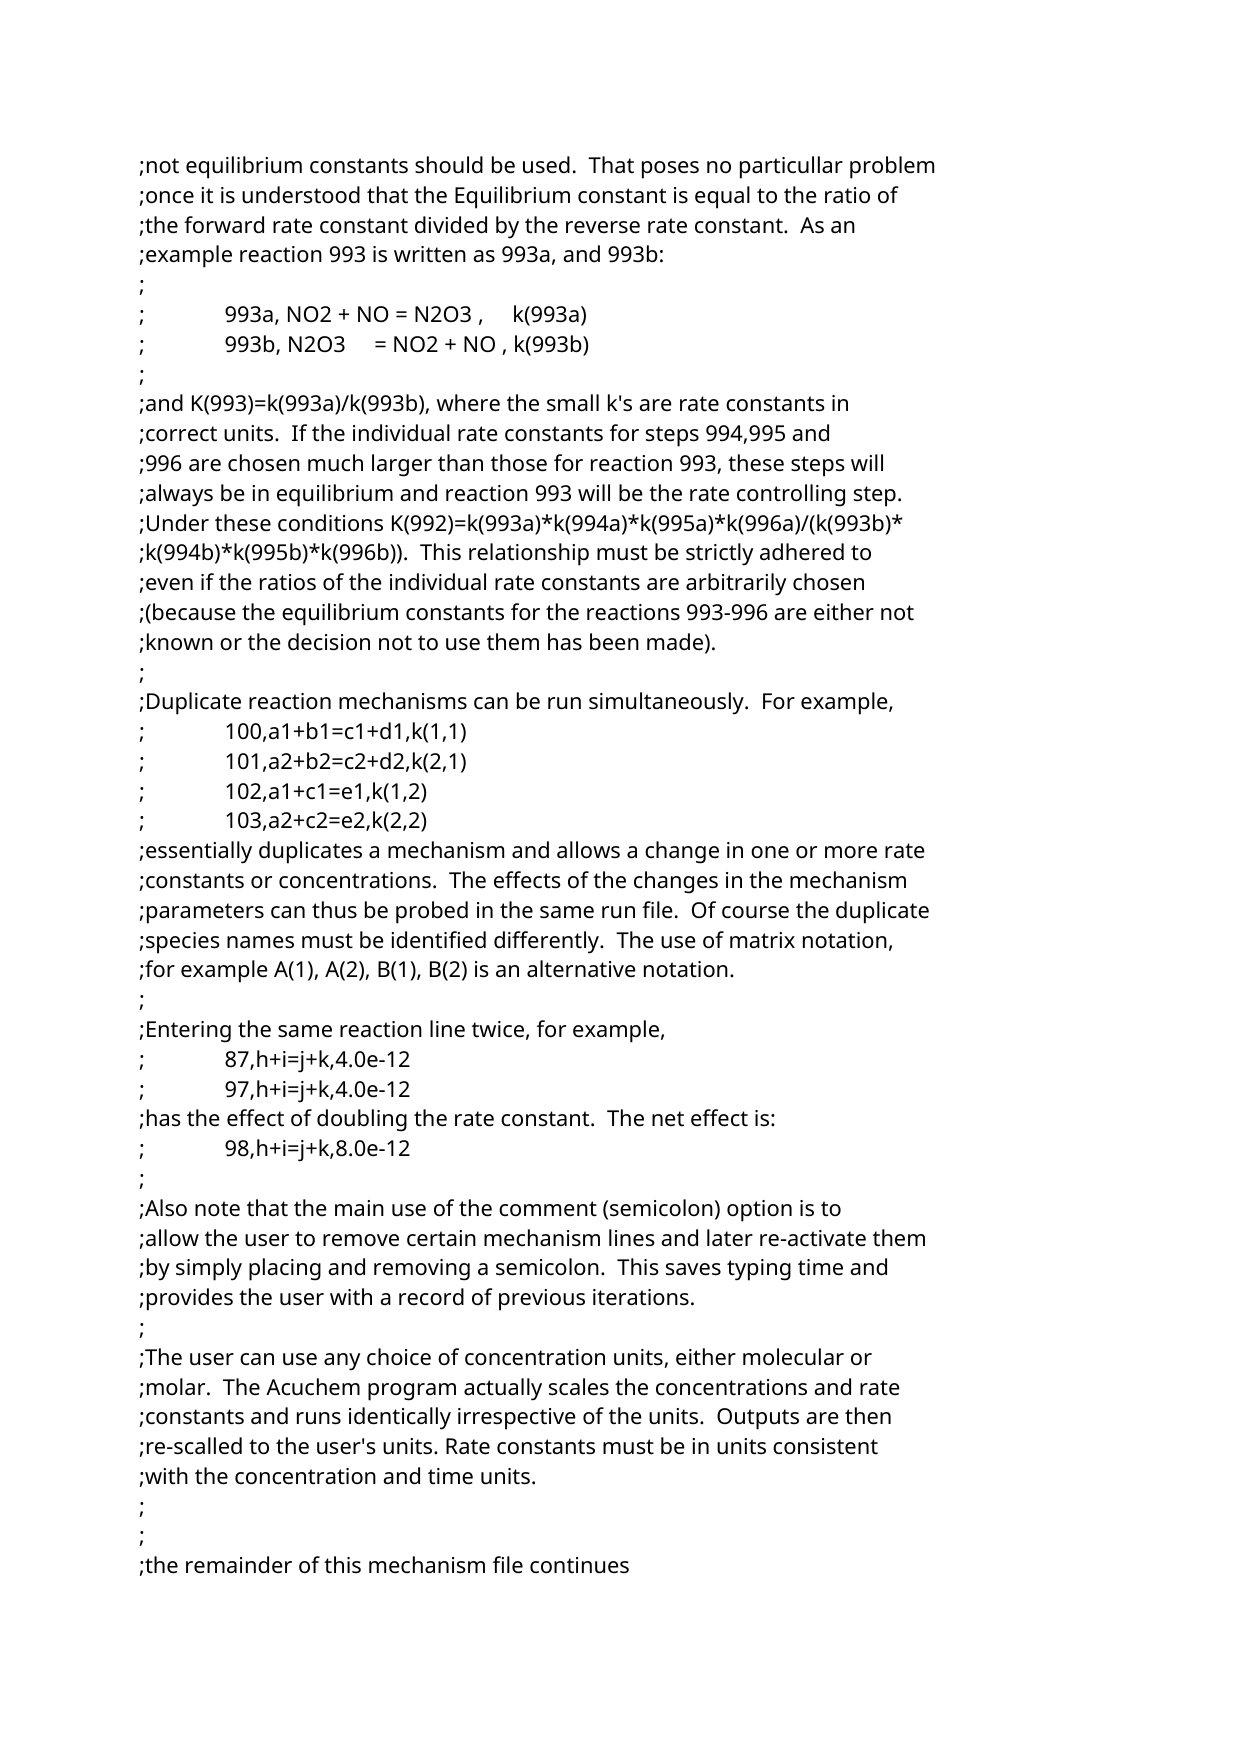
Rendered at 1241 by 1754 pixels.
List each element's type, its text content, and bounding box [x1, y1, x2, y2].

text ;constants and runs identically irrespective of the units. Outputs are then [139, 1401, 1101, 1431]
text ; [139, 1163, 1101, 1193]
text ;k(994b)*k(995b)*k(996b)). This relationship must be strictly adhered to [139, 537, 1101, 567]
text ; 103,a2+c2=e2,k(2,2) [139, 805, 1101, 835]
text ; 101,a2+b2=c2+d2,k(2,1) [139, 746, 1101, 776]
text ; 993a, NO2 + NO = N2O3 , k(993a) [139, 299, 1101, 329]
text ;once it is understood that the Equilibrium constant is equal to the ratio of [139, 180, 1101, 209]
text ;and K(993)=k(993a)/k(993b), where the small k's are rate constants in [139, 388, 1101, 418]
text ;constants or concentrations. The effects of the changes in the mechanism [139, 865, 1101, 895]
text ; 98,h+i=j+k,8.0e-12 [139, 1133, 1101, 1163]
text ;for example A(1), A(2), B(1), B(2) is an alternative notation. [139, 954, 1101, 984]
text ;always be in equilibrium and reaction 993 will be the rate controlling step. [139, 478, 1101, 507]
text ; 993b, N2O3 = NO2 + NO , k(993b) [139, 329, 1101, 358]
text ; 102,a1+c1=e1,k(1,2) [139, 776, 1101, 805]
text ;example reaction 993 is written as 993a, and 993b: [139, 239, 1101, 269]
text ;The user can use any choice of concentration units, either molecular or [139, 1342, 1101, 1371]
text ;Also note that the main use of the comment (semicolon) option is to [139, 1193, 1101, 1222]
text ; [139, 984, 1101, 1014]
text ;essentially duplicates a mechanism and allows a change in one or more rate [139, 835, 1101, 865]
text ;the remainder of this mechanism file continues [139, 1550, 1101, 1580]
text ; [139, 1520, 1101, 1550]
text ;Duplicate reaction mechanisms can be run simultaneously. For example, [139, 686, 1101, 716]
text ;by simply placing and removing a semicolon. This saves typing time and [139, 1252, 1101, 1282]
text ; 97,h+i=j+k,4.0e-12 [139, 1073, 1101, 1103]
text ;species names must be identified differently. The use of matrix notation, [139, 924, 1101, 954]
text ;with the concentration and time units. [139, 1461, 1101, 1491]
text ;allow the user to remove certain mechanism lines and later re-activate them [139, 1222, 1101, 1252]
text ; [139, 1491, 1101, 1520]
text ;(because the equilibrium constants for the reactions 993-996 are either not [139, 597, 1101, 627]
text ;Entering the same reaction line twice, for example, [139, 1014, 1101, 1044]
text ;has the effect of doubling the rate constant. The net effect is: [139, 1103, 1101, 1133]
text ; 100,a1+b1=c1+d1,k(1,1) [139, 716, 1101, 746]
text ; [139, 269, 1101, 299]
text ;correct units. If the individual rate constants for steps 994,995 and [139, 418, 1101, 448]
text ;re-scalled to the user's units. Rate constants must be in units consistent [139, 1431, 1101, 1461]
text ; [139, 656, 1101, 686]
text ;molar. The Acuchem program actually scales the concentrations and rate [139, 1371, 1101, 1401]
text ;not equilibrium constants should be used. That poses no particullar problem [139, 150, 1101, 180]
text ; 87,h+i=j+k,4.0e-12 [139, 1044, 1101, 1073]
text ;parameters can thus be probed in the same run file. Of course the duplicate [139, 895, 1101, 924]
text ;known or the decision not to use them has been made). [139, 627, 1101, 656]
text ;even if the ratios of the individual rate constants are arbitrarily chosen [139, 567, 1101, 597]
text ;provides the user with a record of previous iterations. [139, 1282, 1101, 1312]
text ;Under these conditions K(992)=k(993a)*k(994a)*k(995a)*k(996a)/(k(993b)* [139, 507, 1101, 537]
text ; [139, 358, 1101, 388]
text ; [139, 1312, 1101, 1342]
text ;the forward rate constant divided by the reverse rate constant. As an [139, 209, 1101, 239]
text ;996 are chosen much larger than those for reaction 993, these steps will [139, 448, 1101, 478]
